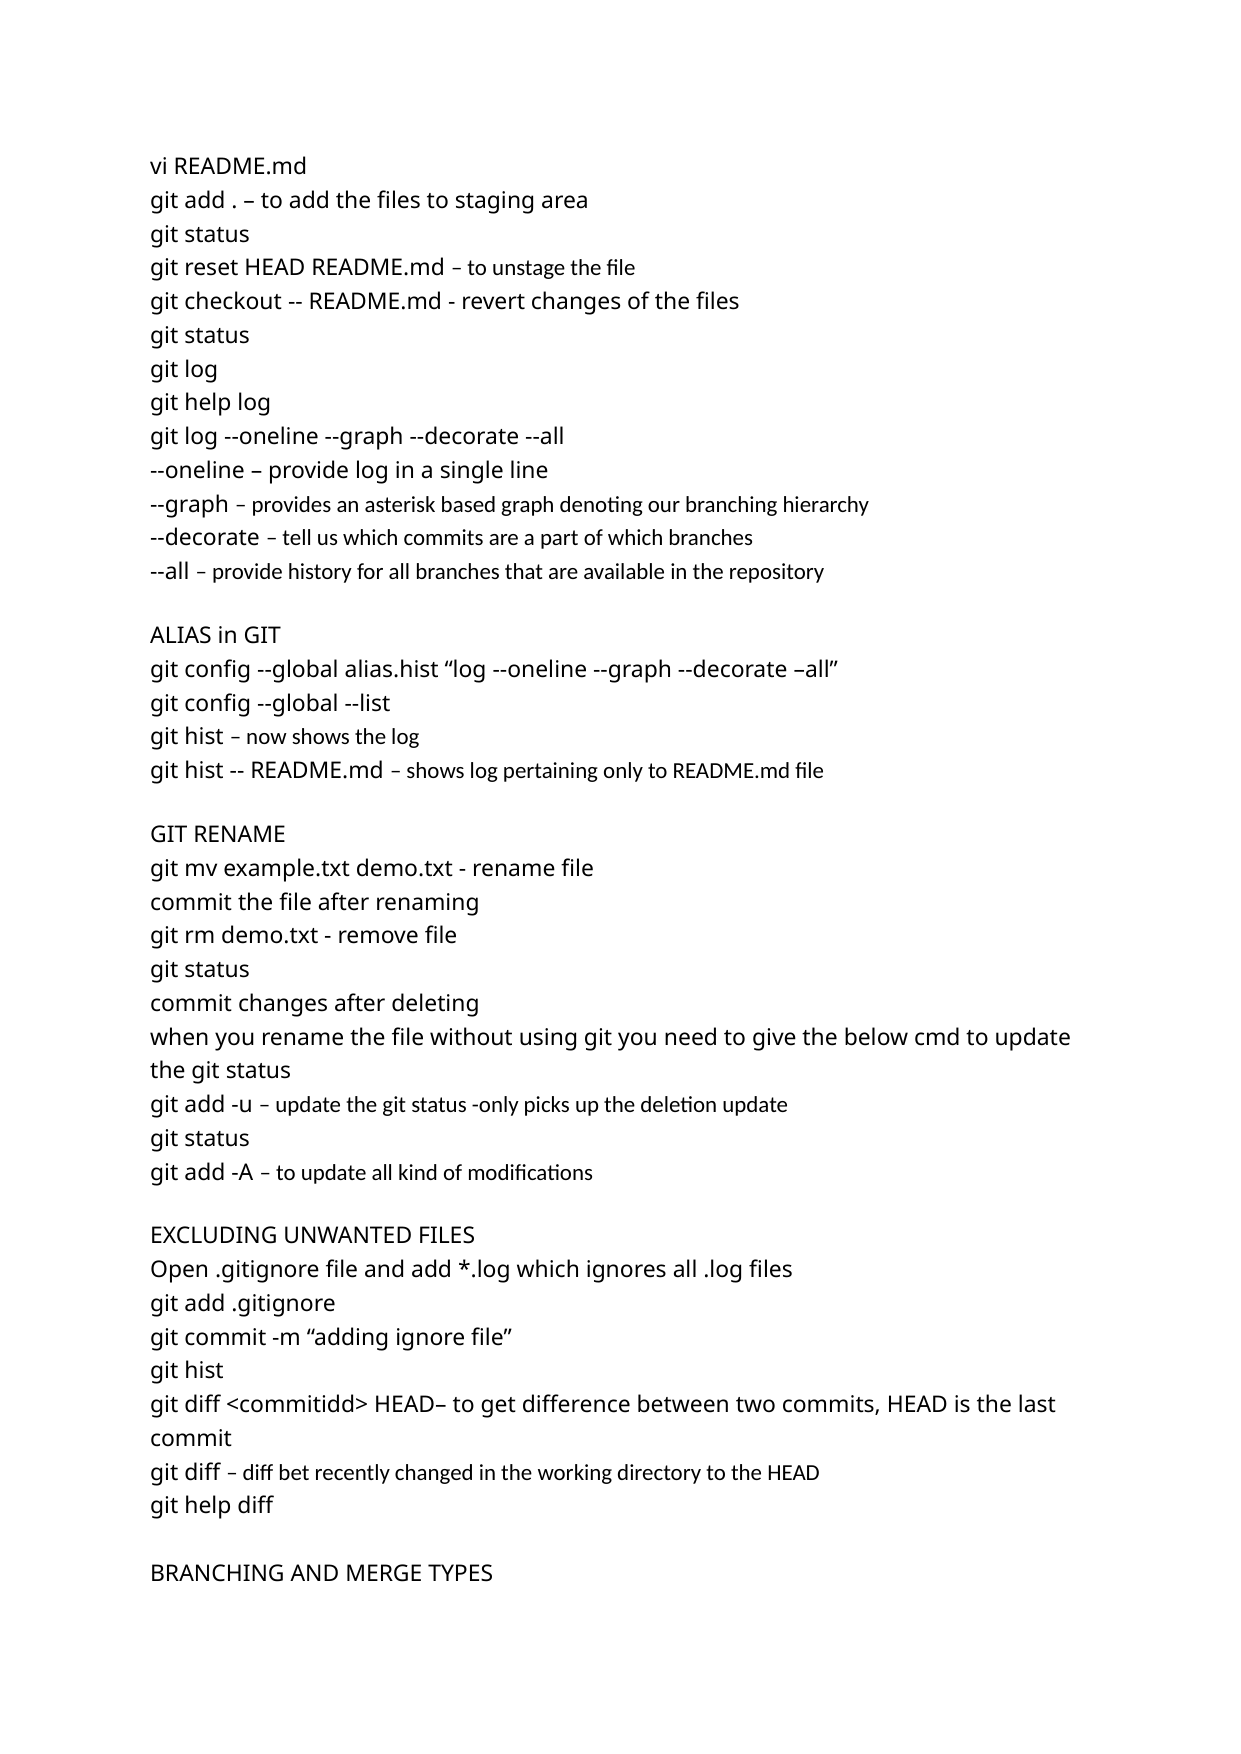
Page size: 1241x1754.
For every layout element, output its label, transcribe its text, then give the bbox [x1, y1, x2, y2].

text git rm demo.txt - remove file [150, 919, 1090, 950]
text --decorate – tell us which commits are a part of which branches [150, 521, 1090, 552]
text git status [150, 319, 1090, 350]
text git log [150, 352, 1090, 384]
text git config --global alias.hist “log --oneline --graph --decorate –all” [150, 653, 1090, 684]
text --graph – provides an asterisk based graph denoting our branching hierarchy [150, 487, 1090, 519]
text git add .gitignore [150, 1287, 1090, 1318]
text vi README.md [150, 150, 1090, 181]
text git log --oneline --graph --decorate --all [150, 420, 1090, 451]
text git status [150, 1122, 1090, 1153]
text git checkout -- README.md - revert changes of the files [150, 285, 1090, 316]
text commit changes after deleting [150, 987, 1090, 1018]
text git add -A – to update all kind of modifications [150, 1155, 1090, 1187]
text git status [150, 953, 1090, 984]
text git hist [150, 1354, 1090, 1386]
text git add -u – update the git status -only picks up the deletion update [150, 1088, 1090, 1119]
text git diff <commitidd> HEAD– to get difference between two commits, HEAD is the last commit [150, 1388, 1090, 1453]
text --oneline – provide log in a single line [150, 454, 1090, 485]
text git add . – to add the files to staging area [150, 184, 1090, 215]
text git status [150, 217, 1090, 249]
text EXCLUDING UNWANTED FILES [150, 1219, 1090, 1251]
text git config --global --list [150, 686, 1090, 718]
text git help diff [150, 1489, 1090, 1521]
text git reset HEAD README.md – to unstage the file [150, 251, 1090, 282]
text commit the file after renaming [150, 885, 1090, 917]
text git help log [150, 386, 1090, 417]
text git hist -- README.md – shows log pertaining only to README.md file [150, 754, 1090, 785]
text Open .gitignore file and add *.log which ignores all .log files [150, 1253, 1090, 1284]
text BRANCHING AND MERGE TYPES [150, 1557, 1090, 1588]
text git commit -m “adding ignore file” [150, 1321, 1090, 1352]
text --all – provide history for all branches that are available in the repository [150, 555, 1090, 586]
text ALIAS in GIT [150, 619, 1090, 650]
text git diff – diff bet recently changed in the working directory to the HEAD [150, 1456, 1090, 1487]
text when you rename the file without using git you need to give the below cmd to update the git status [150, 1020, 1090, 1085]
text git mv example.txt demo.txt - rename file [150, 852, 1090, 883]
text git hist – now shows the log [150, 720, 1090, 751]
text GIT RENAME [150, 818, 1090, 849]
